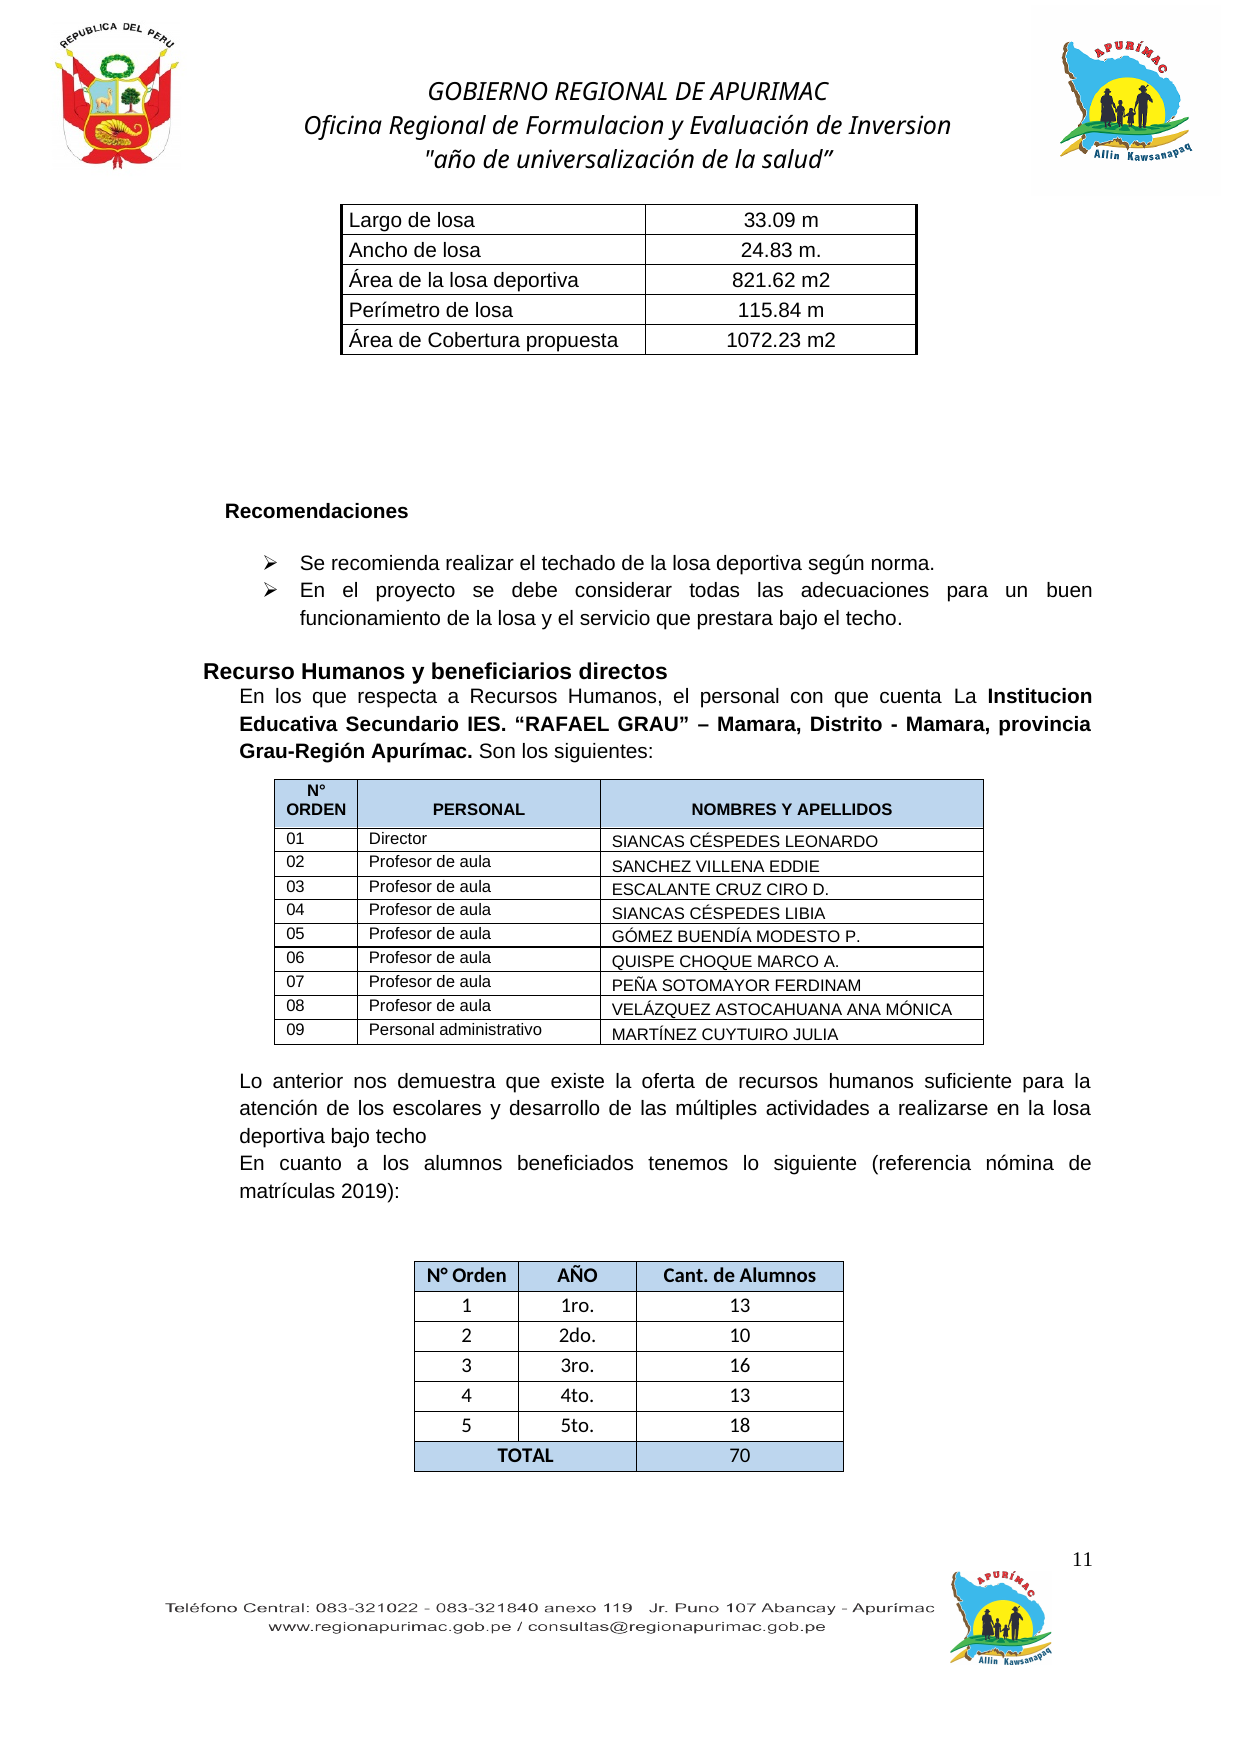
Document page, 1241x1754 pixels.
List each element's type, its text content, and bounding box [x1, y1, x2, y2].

table_cell PEÑA SOTOMAYOR FERDINAM [601, 972, 983, 994]
table_cell 115.84 m [646, 295, 915, 324]
table_cell Profesor de aula [358, 948, 600, 971]
table_header PERSONAL [358, 780, 600, 827]
table_cell Área de Cobertura propuesta [343, 325, 645, 354]
table_cell 03 [275, 877, 357, 899]
table_cell SANCHEZ VILLENA EDDIE [601, 852, 983, 876]
table_cell 2 [415, 1322, 518, 1351]
table_cell Profesor de aula [358, 852, 600, 876]
table_cell 3ro. [519, 1352, 636, 1381]
table_cell 18 [637, 1412, 843, 1441]
table_cell 09 [275, 1020, 357, 1043]
list Lo anterior nos demuestra que existe la oferta de recursos humanos suficiente para la atención de los escolares y desarrollo de las múltiples actividades a realizarse en la losa deportiva bajo techo [239, 1068, 1092, 1147]
table_header N° ORDEN [275, 780, 357, 827]
table_header AÑO [519, 1262, 636, 1291]
table_cell MARTÍNEZ CUYTUIRO JULIA [601, 1020, 983, 1043]
table_cell 01 [275, 829, 357, 851]
table_cell SIANCAS CÉSPEDES LIBIA [601, 900, 983, 923]
table_cell 24.83 m. [646, 235, 915, 264]
picture [9, 13, 222, 178]
table_cell Profesor de aula [358, 972, 600, 994]
table_cell GÓMEZ BUENDÍA MODESTO P. [601, 924, 983, 946]
table_cell 5to. [519, 1412, 636, 1441]
table_cell Profesor de aula [358, 900, 600, 923]
subtitle Recurso Humanos y beneficiarios directos [203, 658, 1092, 684]
table_header N° Orden [415, 1262, 518, 1291]
table_cell Ancho de losa [343, 235, 645, 264]
table_cell QUISPE CHOQUE MARCO A. [601, 948, 983, 971]
table_cell 1ro. [519, 1292, 636, 1321]
table_cell 70 [637, 1442, 843, 1471]
text En los que respecta a Recursos Humanos, el personal con que cuenta La Institucion Educativa Secundario IES. “RAFAEL GRAU” – Mamara, Distrito - Mamara, provincia Grau-Región Apurímac. Son los siguientes: [239, 684, 1092, 763]
table_cell TOTAL [415, 1442, 636, 1471]
table_cell 13 [637, 1292, 843, 1321]
table_cell 821.62 m2 [646, 265, 915, 294]
table_cell 06 [275, 948, 357, 971]
table_cell 3 [415, 1352, 518, 1381]
table_cell 13 [637, 1382, 843, 1411]
text Recomendaciones [165, 499, 1092, 523]
table_cell 05 [275, 924, 357, 946]
table_cell 2do. [519, 1322, 636, 1351]
table_cell 02 [275, 852, 357, 876]
table_cell 4to. [519, 1382, 636, 1411]
table_cell Profesor de aula [358, 877, 600, 899]
table_cell Profesor de aula [358, 996, 600, 1019]
picture [165, 1570, 1052, 1665]
list En cuanto a los alumnos beneficiados tenemos lo siguiente (referencia nómina de matrículas 2019): [239, 1151, 1092, 1202]
table_cell 04 [275, 900, 357, 923]
table_cell 1072.23 m2 [646, 325, 915, 354]
table_cell SIANCAS CÉSPEDES LEONARDO [601, 829, 983, 851]
table_cell 4 [415, 1382, 518, 1411]
table_cell 07 [275, 972, 357, 994]
table_cell Perímetro de losa [343, 295, 645, 324]
list En el proyecto se debe considerar todas las adecuaciones para un buen funcionamiento de la losa y el servicio que prestara bajo el techo. [262, 578, 1092, 629]
list Se recomienda realizar el techado de la losa deportiva según norma. [262, 550, 1092, 574]
table_cell Director [358, 829, 600, 851]
table_cell 5 [415, 1412, 518, 1441]
table_cell Largo de losa [343, 205, 645, 234]
table_cell 1 [415, 1292, 518, 1321]
table_cell 16 [637, 1352, 843, 1381]
picture [1031, 5, 1221, 196]
table_cell ESCALANTE CRUZ CIRO D. [601, 877, 983, 899]
table_cell 08 [275, 996, 357, 1019]
table_header NOMBRES Y APELLIDOS [601, 780, 983, 827]
table_cell Profesor de aula [358, 924, 600, 946]
table_cell VELÁZQUEZ ASTOCAHUANA ANA MÓNICA [601, 996, 983, 1019]
table_cell Área de la losa deportiva [343, 265, 645, 294]
table_header Cant. de Alumnos [637, 1262, 843, 1291]
table_cell Personal administrativo [358, 1020, 600, 1043]
table_cell 10 [637, 1322, 843, 1351]
table_cell 33.09 m [646, 205, 915, 234]
